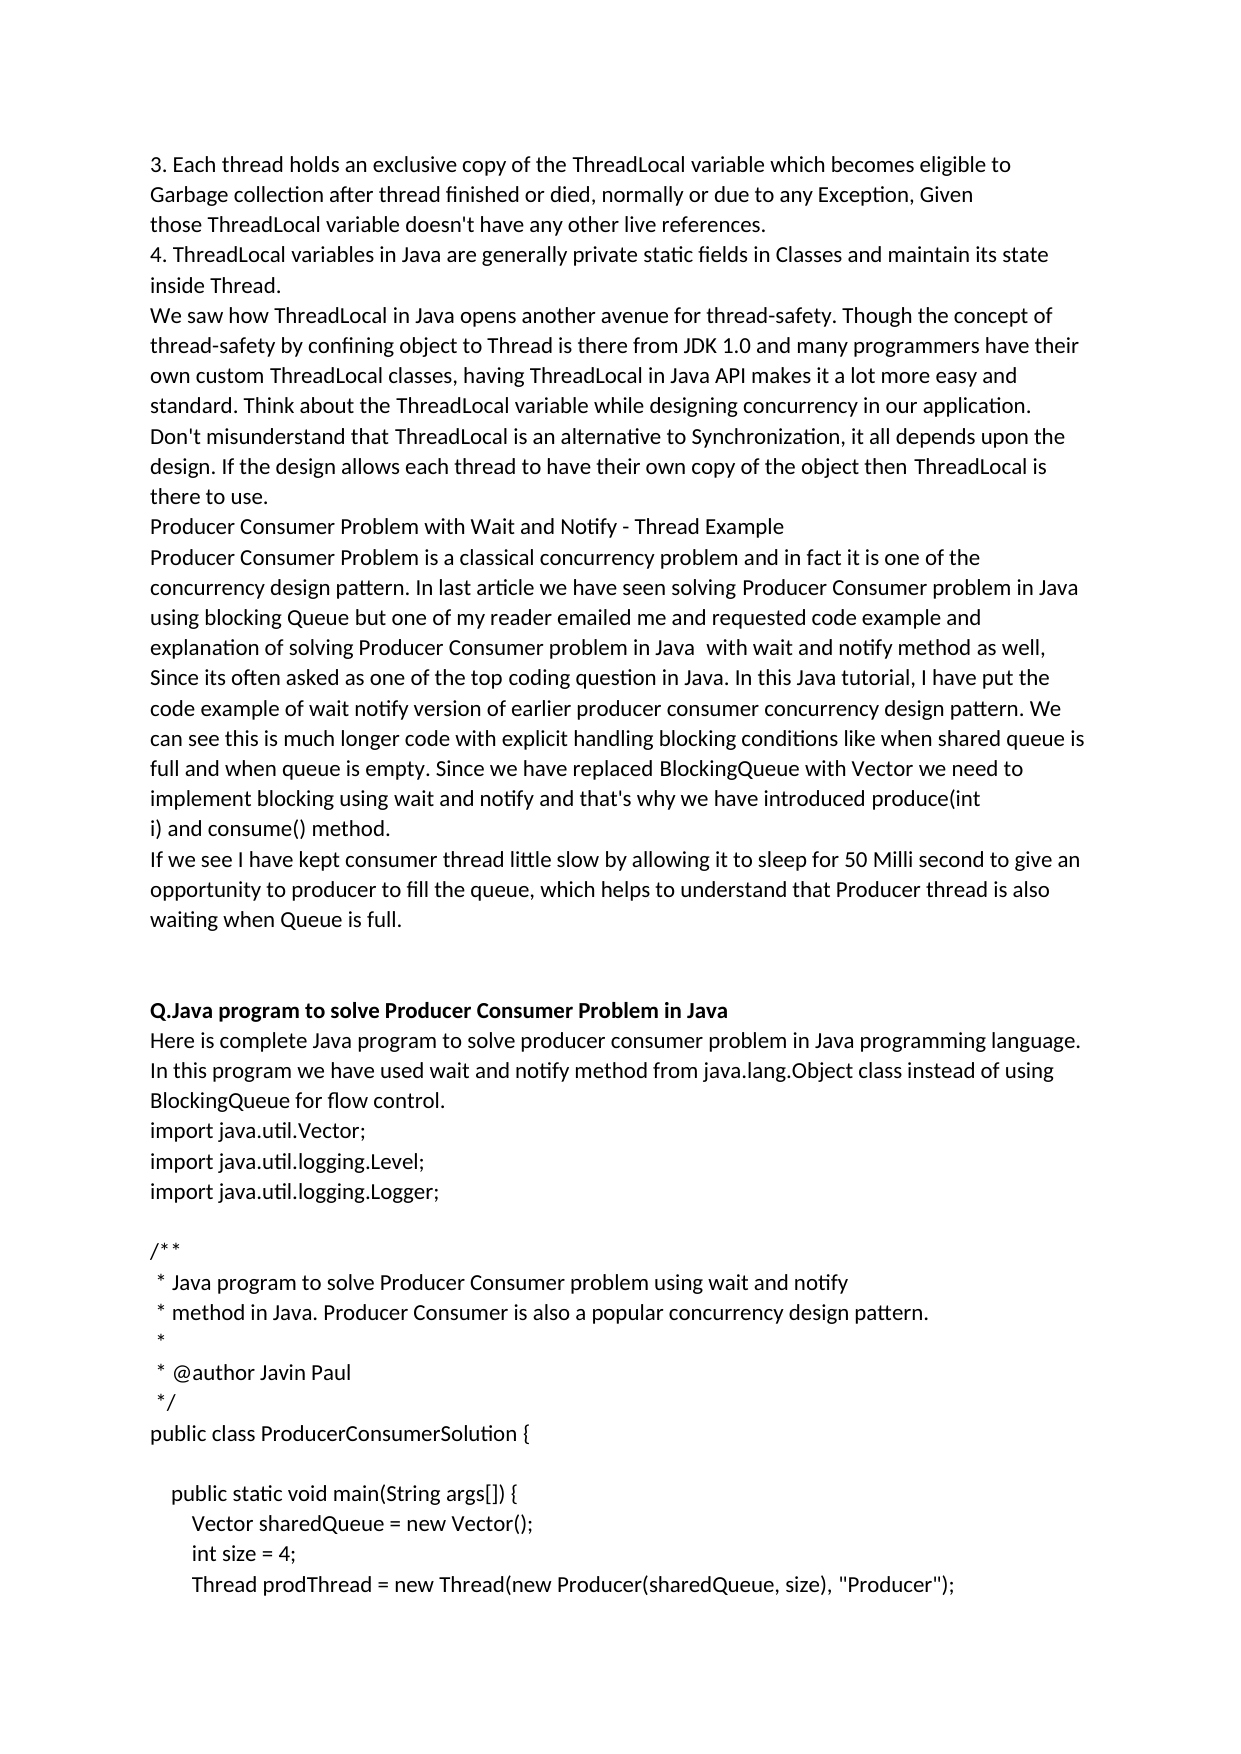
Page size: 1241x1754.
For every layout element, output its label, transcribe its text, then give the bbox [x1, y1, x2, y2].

text Producer Consumer Problem is a classical concurrency problem and in fact it is one of the concurrency design pattern. In last article we have seen solving Producer Consumer problem in Java using blocking Queue but one of my reader emailed me and requested code example and explanation of solving Producer Consumer problem in Java with wait and notify method as well, Since its often asked as one of the top coding question in Java. In this Java tutorial, I have put the code example of wait notify version of earlier producer consumer concurrency design pattern. We can see this is much longer code with explicit handling blocking conditions like when shared queue is full and when queue is empty. Since we have replaced BlockingQueue with Vector we need to implement blocking using wait and notify and that's why we have introduced produce(int i) and consume() method. If we see I have kept consumer thread little slow by allowing it to sleep for 50 Milli second to give an opportunity to producer to fill the queue, which helps to understand that Producer thread is also waiting when Queue is full. [150, 543, 1090, 933]
text 4. ThreadLocal variables in Java are generally private static fields in Classes and maintain its state inside Thread. [150, 241, 1090, 299]
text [150, 1117, 1090, 1598]
text Q.Java program to solve Producer Consumer Problem in Java [150, 996, 1090, 1024]
text 3. Each thread holds an exclusive copy of the ThreadLocal variable which becomes eligible to Garbage collection after thread finished or died, normally or due to any Exception, Given those ThreadLocal variable doesn't have any other live references. [150, 150, 1090, 238]
text Here is complete Java program to solve producer consumer problem in Java programming language. In this program we have used wait and notify method from java.lang.Object class instead of using BlockingQueue for flow control. [150, 1026, 1090, 1114]
text We saw how ThreadLocal in Java opens another avenue for thread-safety. Though the concept of thread-safety by confining object to Thread is there from JDK 1.0 and many programmers have their own custom ThreadLocal classes, having ThreadLocal in Java API makes it a lot more easy and standard. Think about the ThreadLocal variable while designing concurrency in our application. Don't misunderstand that ThreadLocal is an alternative to Synchronization, it all depends upon the design. If the design allows each thread to have their own copy of the object then ThreadLocal is there to use. Producer Consumer Problem with Wait and Notify - Thread Example [150, 301, 1090, 541]
